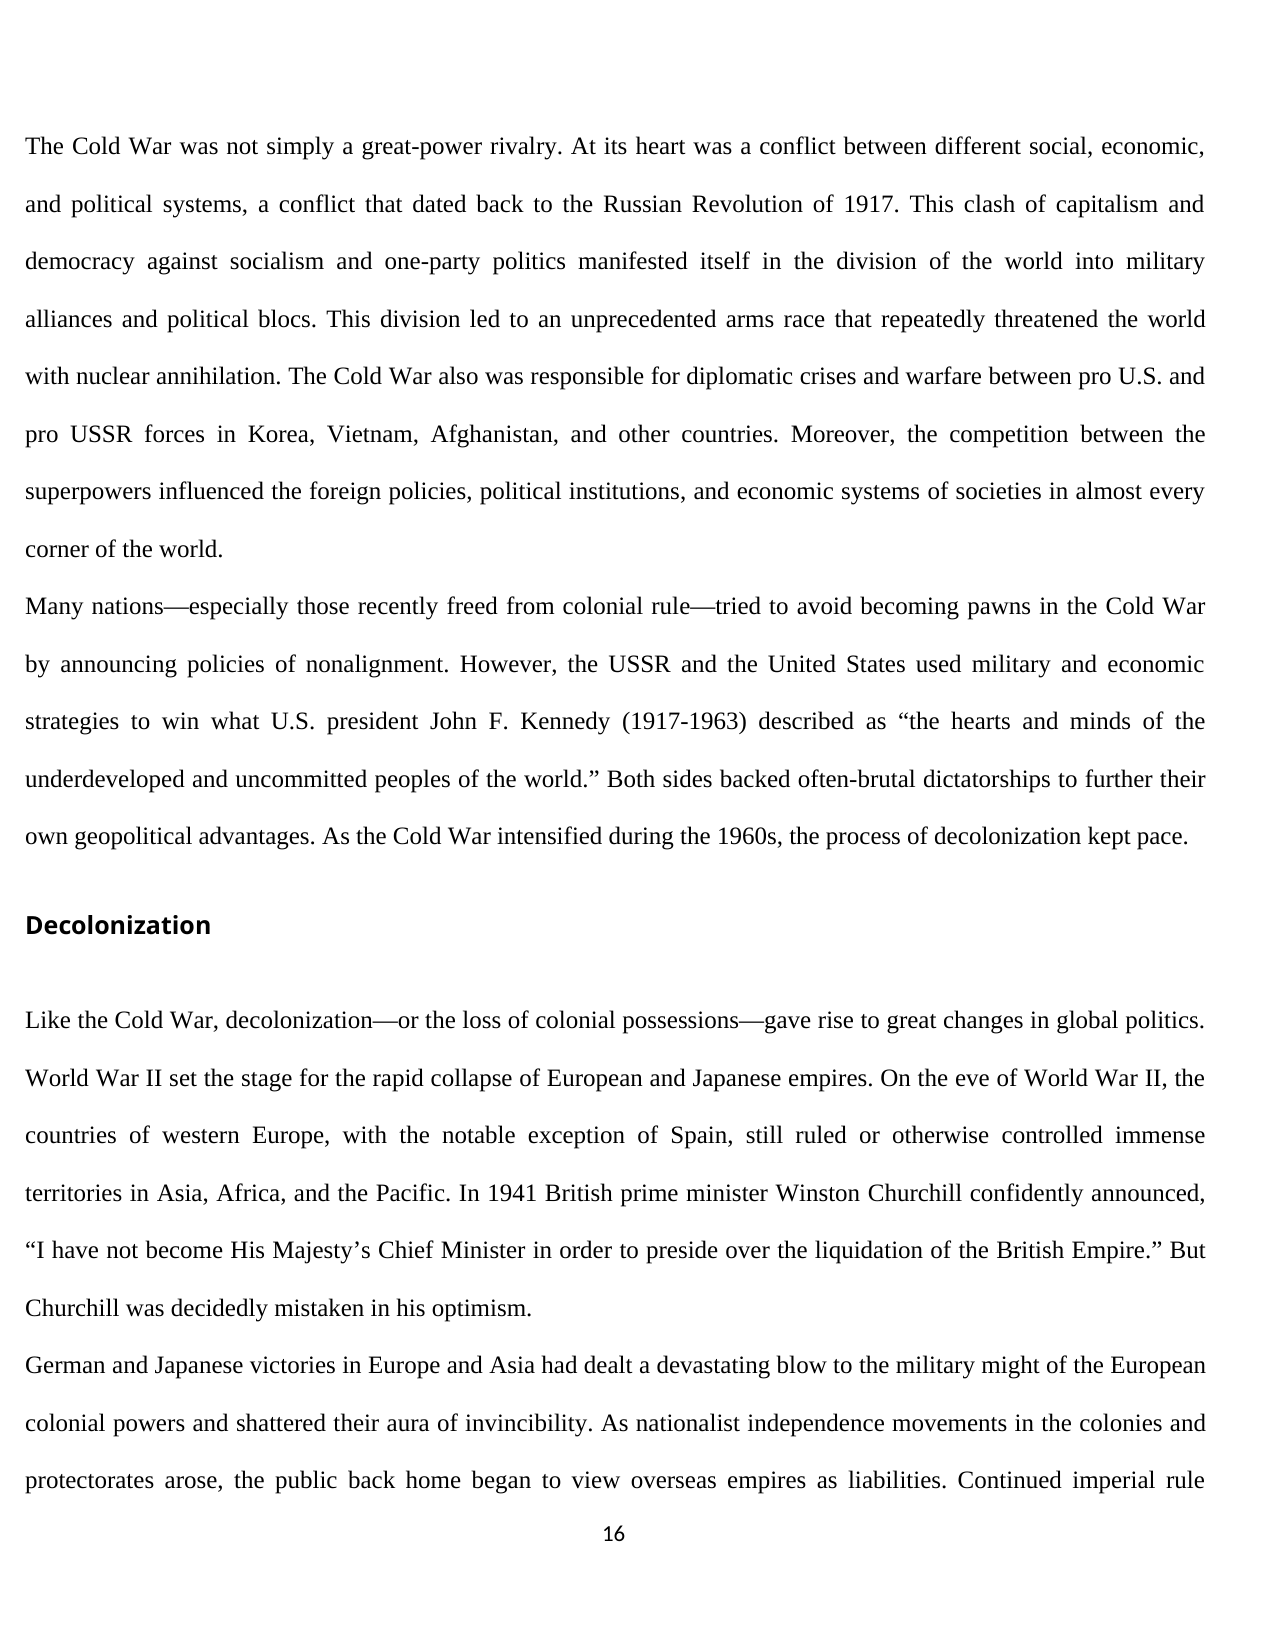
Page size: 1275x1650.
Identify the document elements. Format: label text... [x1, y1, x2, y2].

text The Cold War was not simply a great-power rivalry. At its heart was a conflict between different social, economic, and political systems, a conflict that dated back to the Russian Revolution of 1917. This clash of capitalism and democracy against socialism and one-party politics manifested itself in the division of the world into military alliances and political blocs. This division led to an unprecedented arms race that repeatedly threatened the world with nuclear annihilation. The Cold War also was responsible for diplomatic crises and warfare between pro U.S. and pro USSR forces in Korea, Vietnam, Afghanistan, and other countries. Moreover, the competition between the superpowers influenced the foreign policies, political institutions, and economic systems of societies in almost every corner of the world. [25, 131, 1207, 562]
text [25, 1350, 1207, 1494]
text Many nations—especially those recently freed from colonial rule—tried to avoid becoming pawns in the Cold War by announcing policies of nonalignment. However, the USSR and the United States used military and economic strategies to win what U.S. president John F. Kennedy (1917-1963) described as “the hearts and minds of the underdeveloped and uncommitted peoples of the world.” Both sides backed often-brutal dictatorships to further their own geopolitical advantages. As the Cold War intensified during the 1960s, the process of decolonization kept pace. [25, 591, 1207, 850]
text Decolonization [25, 908, 1207, 942]
text Like the Cold War, decolonization—or the loss of colonial possessions—gave rise to great changes in global politics. World War II set the stage for the rapid collapse of European and Japanese empires. On the eve of World War II, the countries of western Europe, with the notable exception of Spain, still ruled or otherwise controlled immense territories in Asia, Africa, and the Pacific. In 1941 British prime minister Winston Churchill confidently announced, “I have not become His Majesty’s Chief Minister in order to preside over the liquidation of the British Empire.” But Churchill was decidedly mistaken in his optimism. [25, 1005, 1207, 1321]
